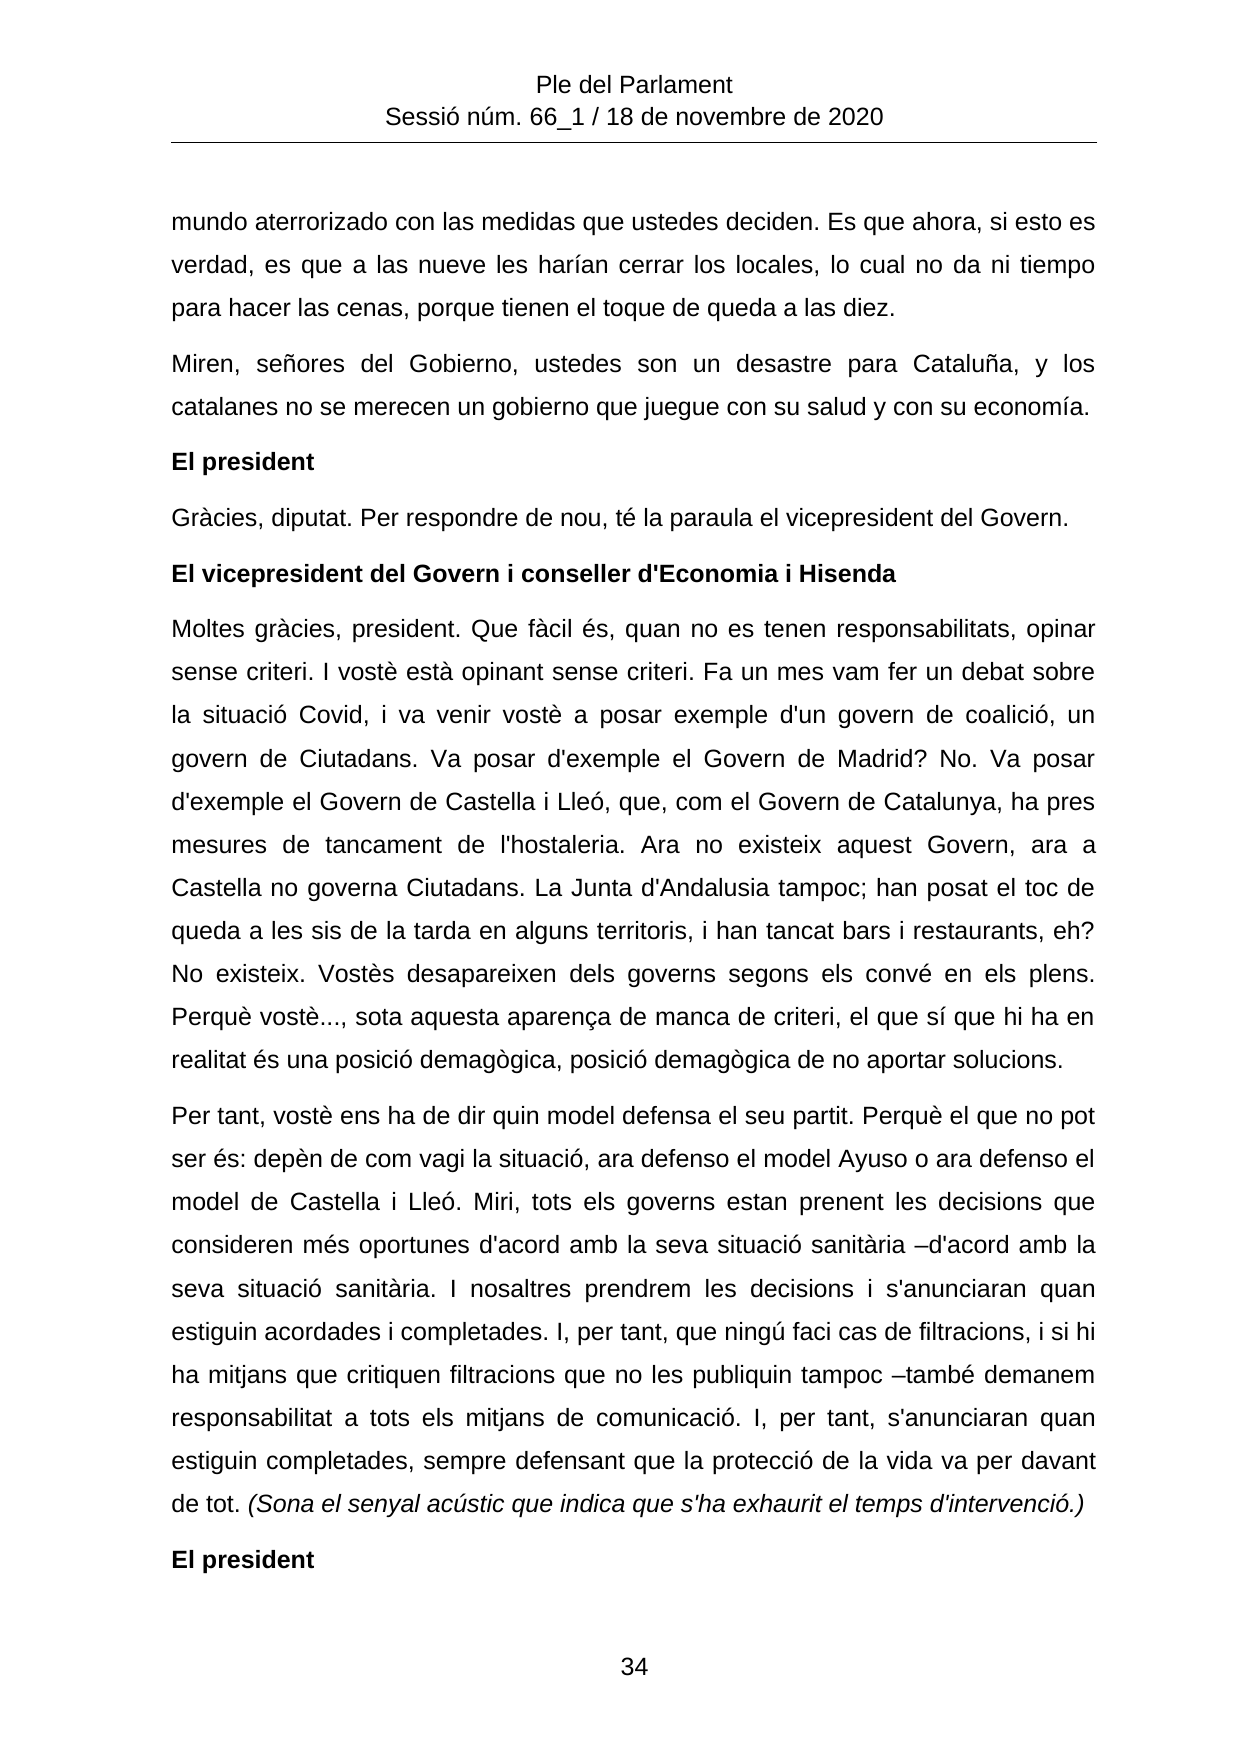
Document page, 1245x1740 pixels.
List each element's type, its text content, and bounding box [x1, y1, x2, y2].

text El president [171, 1545, 1097, 1574]
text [171, 207, 1097, 322]
text Moltes gràcies, president. Que fàcil és, quan no es tenen responsabilitats, opinar sense criteri. I vostè està opinant sense criteri. Fa un mes vam fer un debat sobre la situació Covid, i va venir vostè a posar exemple d'un govern de coalició, un govern de Ciutadans. Va posar d'exemple el Govern de Madrid? No. Va posar d'exemple el Govern de Castella i Lleó, que, com el Govern de Catalunya, ha pres mesures de tancament de l'hostaleria. Ara no existeix aquest Govern, ara a Castella no governa Ciutadans. La Junta d'Andalusia tampoc; han posat el toc de queda a les sis de la tarda en alguns territoris, i han tancat bars i restaurants, eh? No existeix. Vostès desapareixen dels governs segons els convé en els plens. Perquè vostè..., sota aquesta aparença de manca de criteri, el que sí que hi ha en realitat és una posició demagògica, posició demagògica de no aportar solucions. [171, 614, 1097, 1074]
text Gràcies, diputat. Per respondre de nou, té la paraula el vicepresident del Govern. [171, 503, 1097, 532]
text El vicepresident del Govern i conseller d'Economia i Hisenda [171, 559, 1097, 587]
text Miren, señores del Gobierno, ustedes son un desastre para Cataluña, y los catalanes no se merecen un gobierno que juegue con su salud y con su economía. [171, 349, 1097, 421]
text El president [171, 447, 1097, 476]
text Per tant, vostè ens ha de dir quin model defensa el seu partit. Perquè el que no pot ser és: depèn de com vagi la situació, ara defenso el model Ayuso o ara defenso el model de Castella i Lleó. Miri, tots els governs estan prenent les decisions que consideren més oportunes d'acord amb la seva situació sanitària –d'acord amb la seva situació sanitària. I nosaltres prendrem les decisions i s'anunciaran quan estiguin acordades i completades. I, per tant, que ningú faci cas de filtracions, i si hi ha mitjans que critiquen filtracions que no les publiquin tampoc –també demanem responsabilitat a tots els mitjans de comunicació. I, per tant, s'anunciaran quan estiguin completades, sempre defensant que la protecció de la vida va per davant de tot. (Sona el senyal acústic que indica que s'ha exhaurit el temps d'intervenció.) [171, 1101, 1097, 1518]
